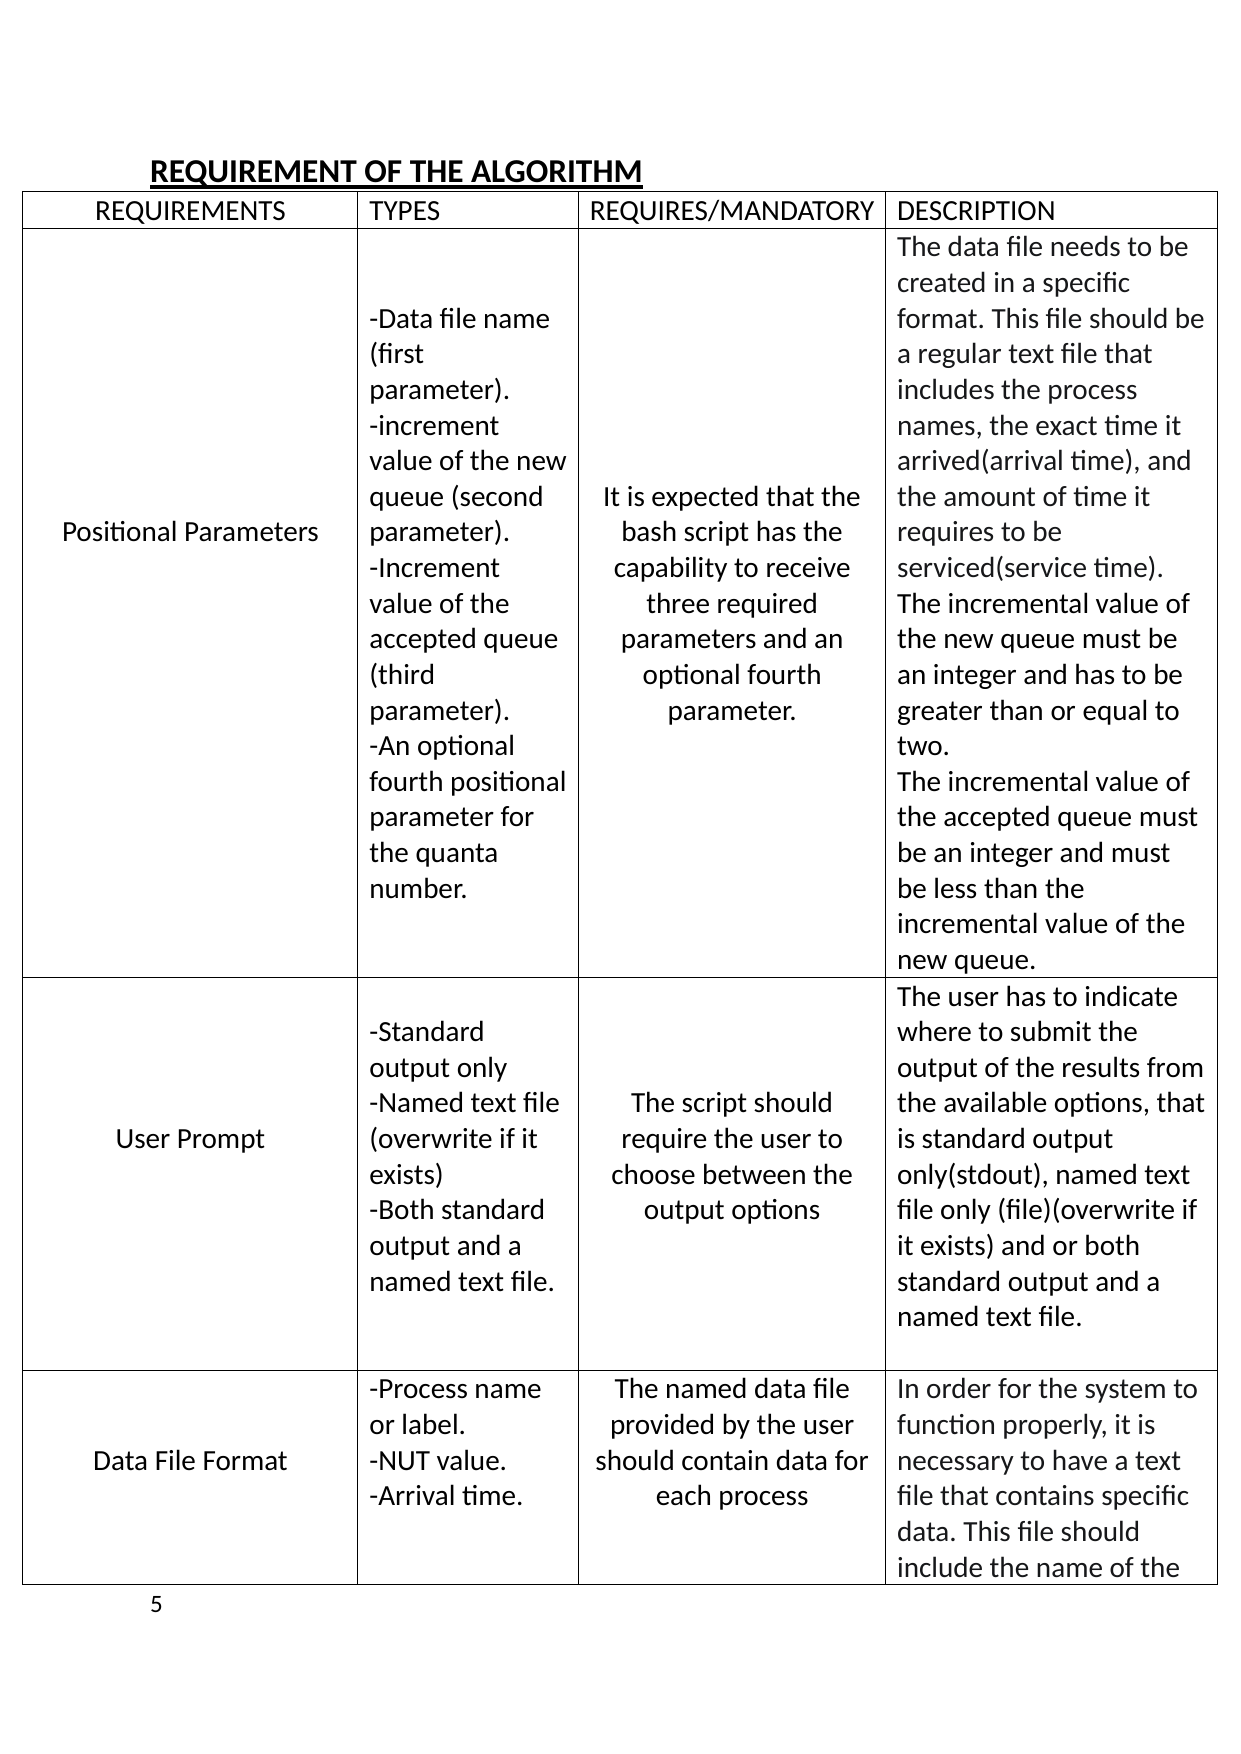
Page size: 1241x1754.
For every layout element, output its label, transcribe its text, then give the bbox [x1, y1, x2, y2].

table_cell The user has to indicate where to submit the output of the results from the available options, that is standard output only(stdout), named text file only (file)(overwrite if it exists) and or both standard output and a named text file. [886, 978, 1217, 1369]
table_header REQUIREMENTS [23, 192, 357, 227]
table_header TYPES [358, 192, 578, 227]
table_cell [579, 1371, 885, 1584]
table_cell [358, 1371, 578, 1584]
table_cell Data File Format [23, 1371, 357, 1584]
table_cell The script should require the user to choose between the output options [579, 978, 885, 1369]
table_cell The data file needs to be created in a specific format. This file should be a regular text file that includes the process names, the exact time it arrived(arrival time), and the amount of time it requires to be serviced(service time). The incremental value of the new queue must be an integer and has to be greater than or equal to two. The incremental value of the accepted queue must be an integer and must be less than the incremental value of the new queue. [886, 229, 1217, 977]
table_cell -Data file name (first parameter). -increment value of the new queue (second parameter). -Increment value of the accepted queue (third parameter). -An optional fourth positional parameter for the quanta number. [358, 229, 578, 977]
table_header REQUIRES/MANDATORY [579, 192, 885, 227]
table_cell -Standard output only -Named text file (overwrite if it exists) -Both standard output and a named text file. [358, 978, 578, 1369]
text REQUIREMENT OF THE ALGORITHM [150, 150, 1090, 191]
table_cell User Prompt [23, 978, 357, 1369]
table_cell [886, 1371, 1217, 1584]
table_cell It is expected that the bash script has the capability to receive three required parameters and an optional fourth parameter. [579, 229, 885, 977]
table_header DESCRIPTION [886, 192, 1217, 227]
table_cell Positional Parameters [23, 229, 357, 977]
